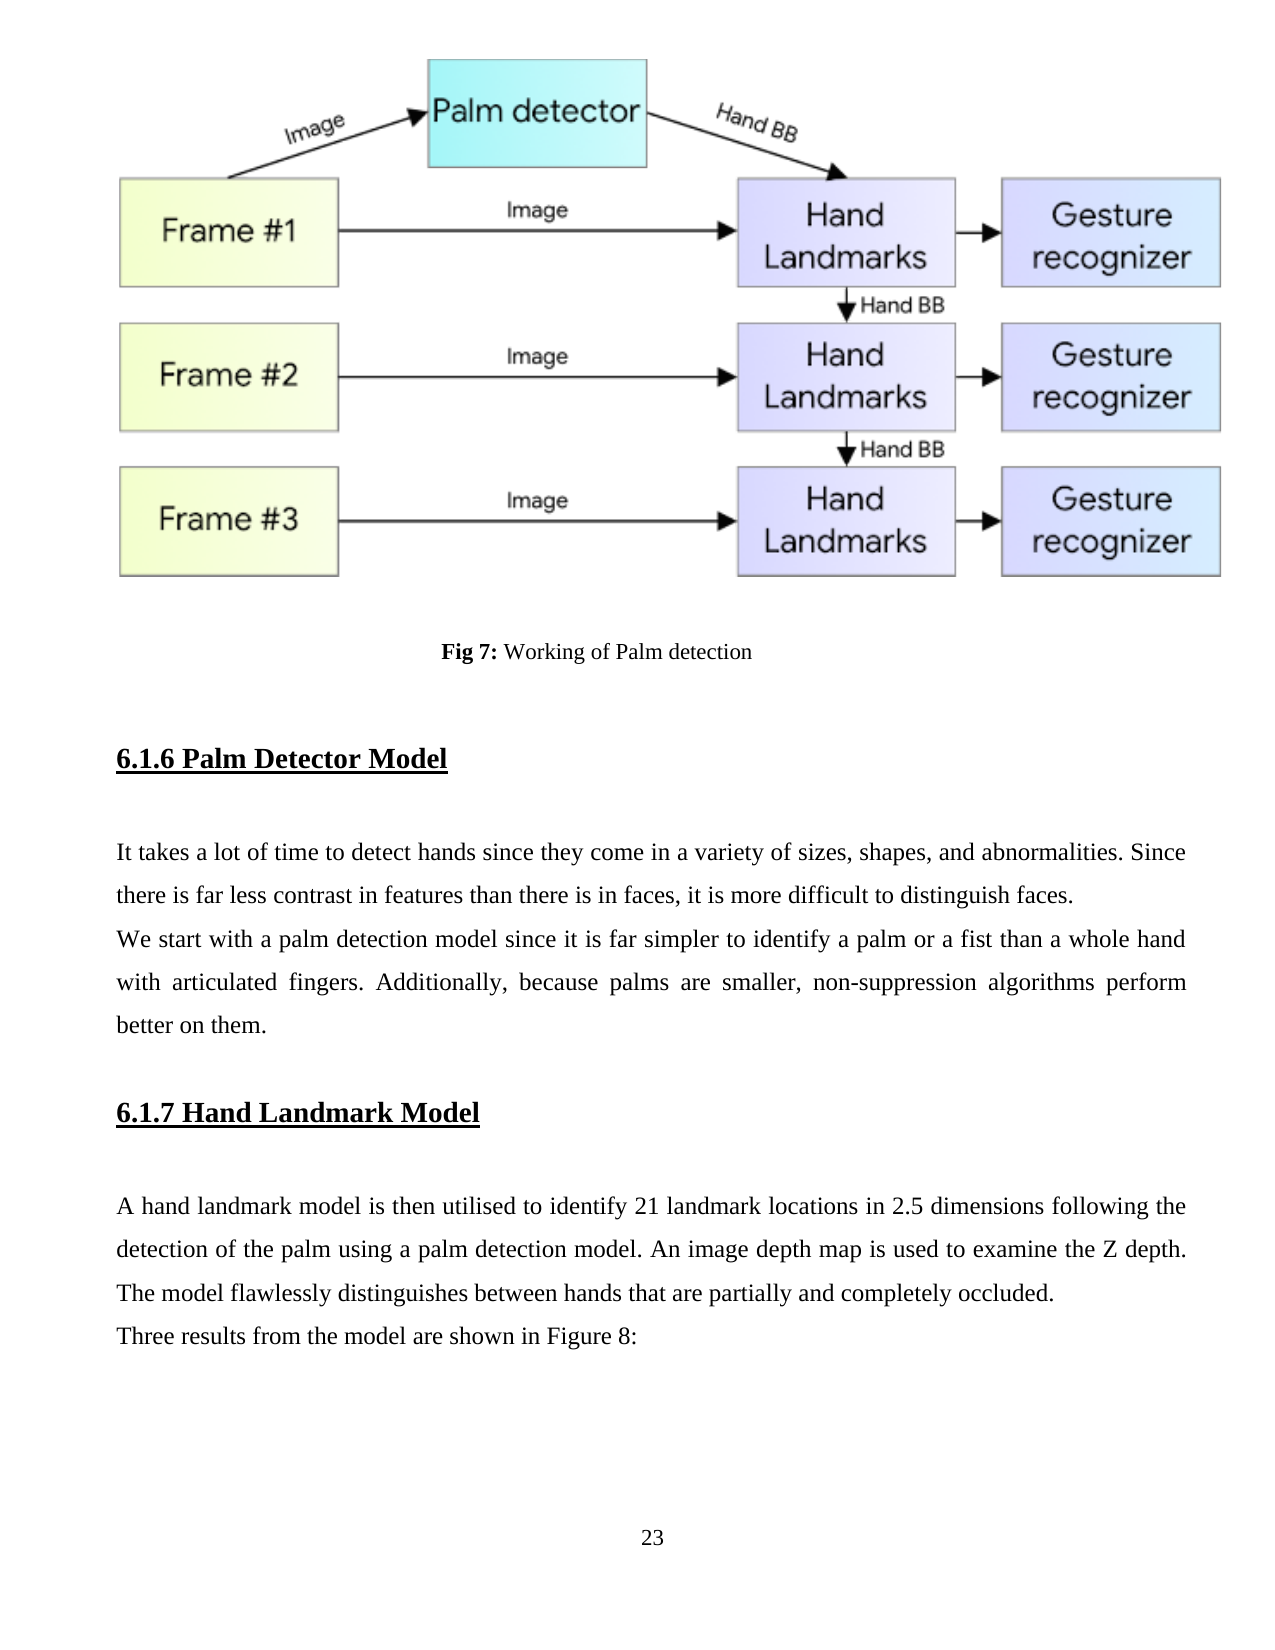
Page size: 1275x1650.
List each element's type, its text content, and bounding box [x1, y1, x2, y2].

text 6.1.6 Palm Detector Model [116, 742, 1216, 775]
text Three results from the model are shown in Figure 8: [116, 1321, 1216, 1349]
text It takes a lot of time to detect hands since they come in a variety of sizes, shapes, and abnormalities. Since there is far less contrast in features than there is in faces, it is more difficult to distinguish faces. [116, 837, 1188, 909]
text A hand landmark model is then utilised to identify 21 landmark locations in 2.5 dimensions following the detection of the palm using a palm detection model. An image depth map is used to examine the Z depth. The model flawlessly distinguishes between hands that are partially and completely occluded. [116, 1191, 1188, 1306]
text We start with a palm detection model since it is far simpler to identify a palm or a fist than a whole hand with articulated fingers. Additionally, because palms are smaller, non-suppression algorithms perform better on them. [116, 924, 1188, 1039]
text 6.1.7 Hand Landmark Model [116, 1095, 1216, 1129]
picture [119, 59, 1222, 577]
